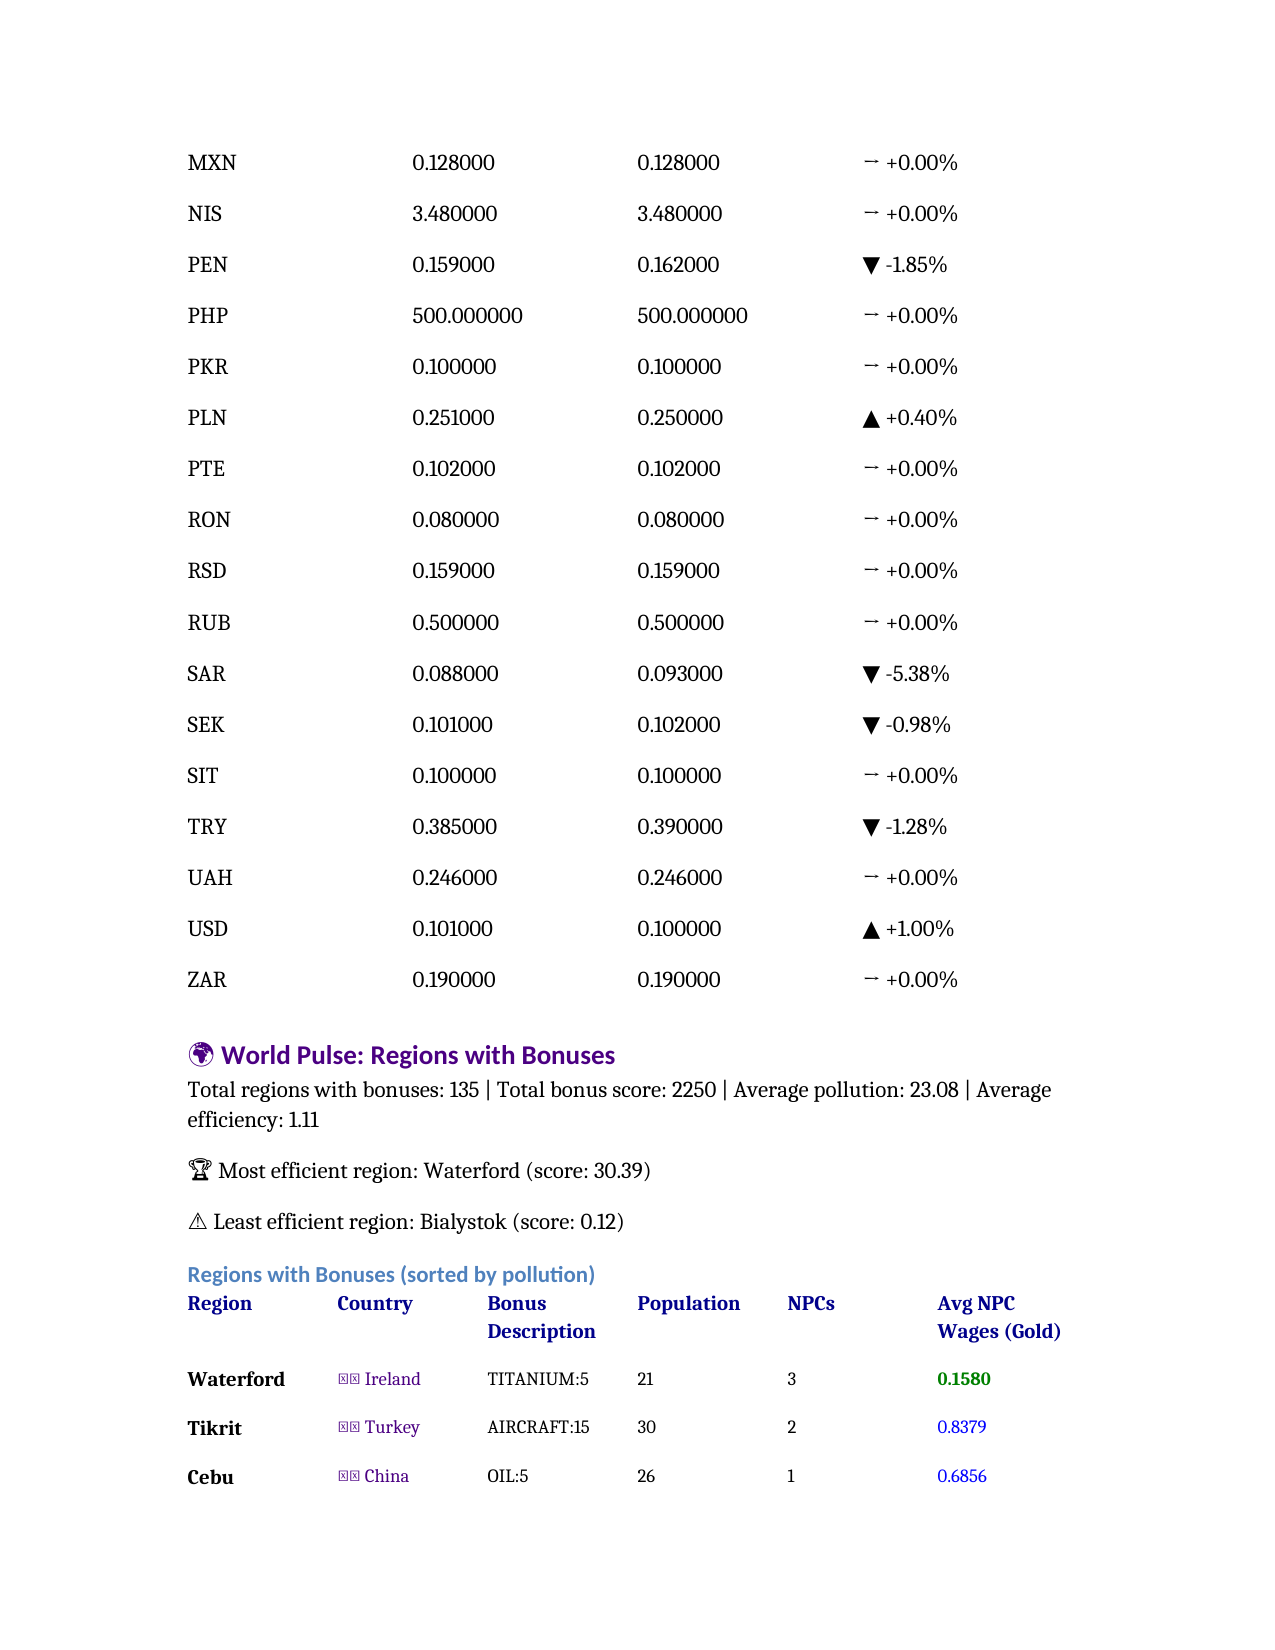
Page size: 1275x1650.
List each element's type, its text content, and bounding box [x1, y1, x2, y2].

table_cell 0.100000 [401, 763, 626, 813]
table_cell Cebu [176, 1465, 326, 1489]
table_cell 0.100000 [626, 354, 851, 405]
table_cell 0.1580 [926, 1368, 1076, 1417]
table_cell 0.100000 [401, 354, 626, 405]
table_cell PHP [176, 303, 401, 354]
table_cell PLN [176, 405, 401, 456]
table_cell PEN [176, 252, 401, 303]
table_header Avg NPC Wages (Gold) [926, 1292, 1076, 1368]
table_cell 0.190000 [626, 967, 851, 1018]
table_cell 0.246000 [401, 865, 626, 916]
table_cell 0.159000 [401, 558, 626, 609]
table_cell → +0.00% [851, 609, 1076, 660]
table_cell → +0.00% [851, 354, 1076, 405]
table_cell 0.088000 [401, 660, 626, 711]
table_cell 0.159000 [401, 252, 626, 303]
table_cell 0.390000 [626, 814, 851, 864]
table_cell PTE [176, 456, 401, 507]
table_cell 0.093000 [626, 660, 851, 711]
table_cell 500.000000 [626, 303, 851, 354]
table_cell MXN [176, 150, 401, 201]
table_cell 0.500000 [401, 609, 626, 660]
table_cell 0.100000 [626, 763, 851, 813]
table_cell → +0.00% [851, 456, 1076, 507]
table_header Population [626, 1292, 776, 1368]
table_cell SAR [176, 660, 401, 711]
table_cell PKR [176, 354, 401, 405]
table_cell → +0.00% [851, 150, 1076, 201]
table_cell ZAR [176, 967, 401, 1018]
table_cell AIRCRAFT:15 [476, 1417, 626, 1465]
table_cell Waterford [176, 1368, 326, 1417]
table_cell NIS [176, 201, 401, 252]
table_cell SIT [176, 763, 401, 813]
table_header Region [176, 1292, 326, 1368]
table_cell 26 [626, 1465, 776, 1489]
table_cell 0.251000 [401, 405, 626, 456]
table_cell 0.102000 [626, 711, 851, 762]
table_cell ▼ -1.28% [851, 814, 1076, 864]
table_cell 🇹🇷 Turkey [326, 1417, 476, 1465]
table_cell 2 [776, 1417, 926, 1465]
table_cell → +0.00% [851, 507, 1076, 558]
table_cell 0.128000 [626, 150, 851, 201]
table_cell → +0.00% [851, 201, 1076, 252]
table_cell ▲ +0.40% [851, 405, 1076, 456]
table_cell 🇨🇳 China [326, 1465, 476, 1489]
table_cell 0.128000 [401, 150, 626, 201]
table_cell 0.8379 [926, 1417, 1076, 1465]
table_cell → +0.00% [851, 303, 1076, 354]
table_cell ▼ -1.85% [851, 252, 1076, 303]
table_cell 0.080000 [401, 507, 626, 558]
table_cell 500.000000 [401, 303, 626, 354]
table_cell → +0.00% [851, 865, 1076, 916]
table_cell 21 [626, 1368, 776, 1417]
table_cell 3.480000 [626, 201, 851, 252]
table_cell 3.480000 [401, 201, 626, 252]
table_cell 0.159000 [626, 558, 851, 609]
table_cell 0.500000 [626, 609, 851, 660]
table_cell 30 [626, 1417, 776, 1465]
table_cell RUB [176, 609, 401, 660]
table_cell OIL:5 [476, 1465, 626, 1489]
table_header NPCs [776, 1292, 926, 1368]
table_cell SEK [176, 711, 401, 762]
table_cell 0.080000 [626, 507, 851, 558]
subtitle Regions with Bonuses (sorted by pollution) [187, 1260, 1087, 1288]
table_cell 0.100000 [626, 916, 851, 967]
table_cell ▲ +1.00% [851, 916, 1076, 967]
table_cell 0.102000 [626, 456, 851, 507]
table_cell 0.101000 [401, 916, 626, 967]
text 🏆 Most efficient region: Waterford (score: 30.39) [187, 1158, 1087, 1184]
table_cell 3 [776, 1368, 926, 1417]
table_cell → +0.00% [851, 763, 1076, 813]
table_cell 0.190000 [401, 967, 626, 1018]
table_cell ▼ -5.38% [851, 660, 1076, 711]
text ⚠️ Least efficient region: Bialystok (score: 0.12) [187, 1209, 1087, 1235]
table_cell 0.102000 [401, 456, 626, 507]
table_header Country [326, 1292, 476, 1368]
table_cell 0.101000 [401, 711, 626, 762]
table_header Bonus Description [476, 1292, 626, 1368]
table_cell 0.246000 [626, 865, 851, 916]
table_cell → +0.00% [851, 967, 1076, 1018]
table_cell 0.385000 [401, 814, 626, 864]
table_cell RSD [176, 558, 401, 609]
table_cell 0.162000 [626, 252, 851, 303]
table_cell USD [176, 916, 401, 967]
table_cell 0.6856 [926, 1465, 1076, 1489]
table_cell → +0.00% [851, 558, 1076, 609]
table_cell Tikrit [176, 1417, 326, 1465]
table_cell TITANIUM:5 [476, 1368, 626, 1417]
table_cell 🇮🇪 Ireland [326, 1368, 476, 1417]
table_cell RON [176, 507, 401, 558]
table_cell ▼ -0.98% [851, 711, 1076, 762]
subtitle 🌍 World Pulse: Regions with Bonuses [187, 1038, 1087, 1072]
text Total regions with bonuses: 135 | Total bonus score: 2250 | Average pollution: 23.08 | Average efficiency: 1.11 [187, 1076, 1087, 1133]
table_cell 0.250000 [626, 405, 851, 456]
table_cell TRY [176, 814, 401, 864]
table_cell UAH [176, 865, 401, 916]
table_cell 1 [776, 1465, 926, 1489]
